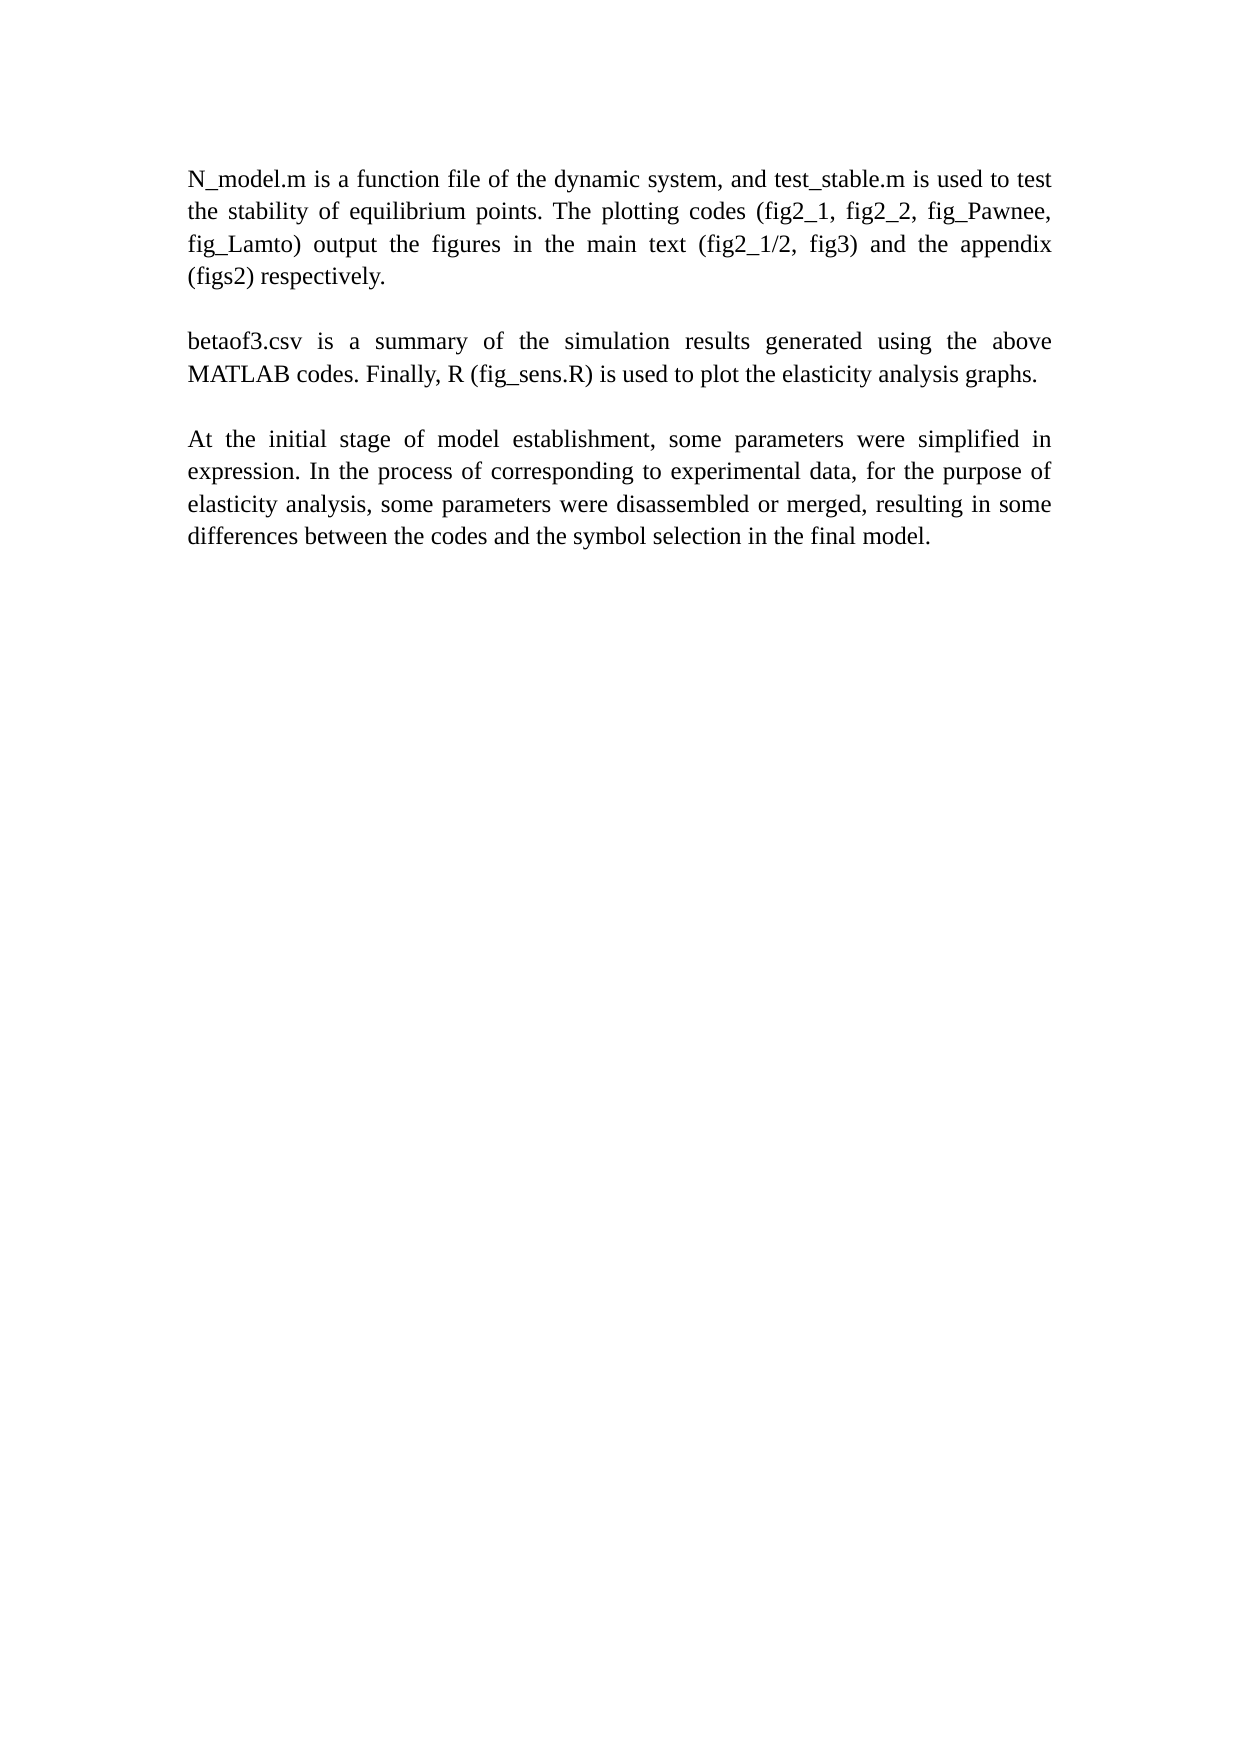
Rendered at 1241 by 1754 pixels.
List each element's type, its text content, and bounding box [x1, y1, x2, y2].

text betaof3.csv is a summary of the simulation results generated using the above MATLAB codes. Finally, R (fig_sens.R) is used to plot the elasticity analysis graphs. [187, 324, 1053, 389]
text N_model.m is a function file of the dynamic system, and test_stable.m is used to test the stability of equilibrium points. The plotting codes (fig2_1, fig2_2, fig_Pawnee, fig_Lamto) output the figures in the main text (fig2_1/2, fig3) and the appendix (figs2) respectively. [187, 162, 1053, 292]
text At the initial stage of model establishment, some parameters were simplified in expression. In the process of corresponding to experimental data, for the purpose of elasticity analysis, some parameters were disassembled or merged, resulting in some differences between the codes and the symbol selection in the final model. [187, 422, 1053, 552]
